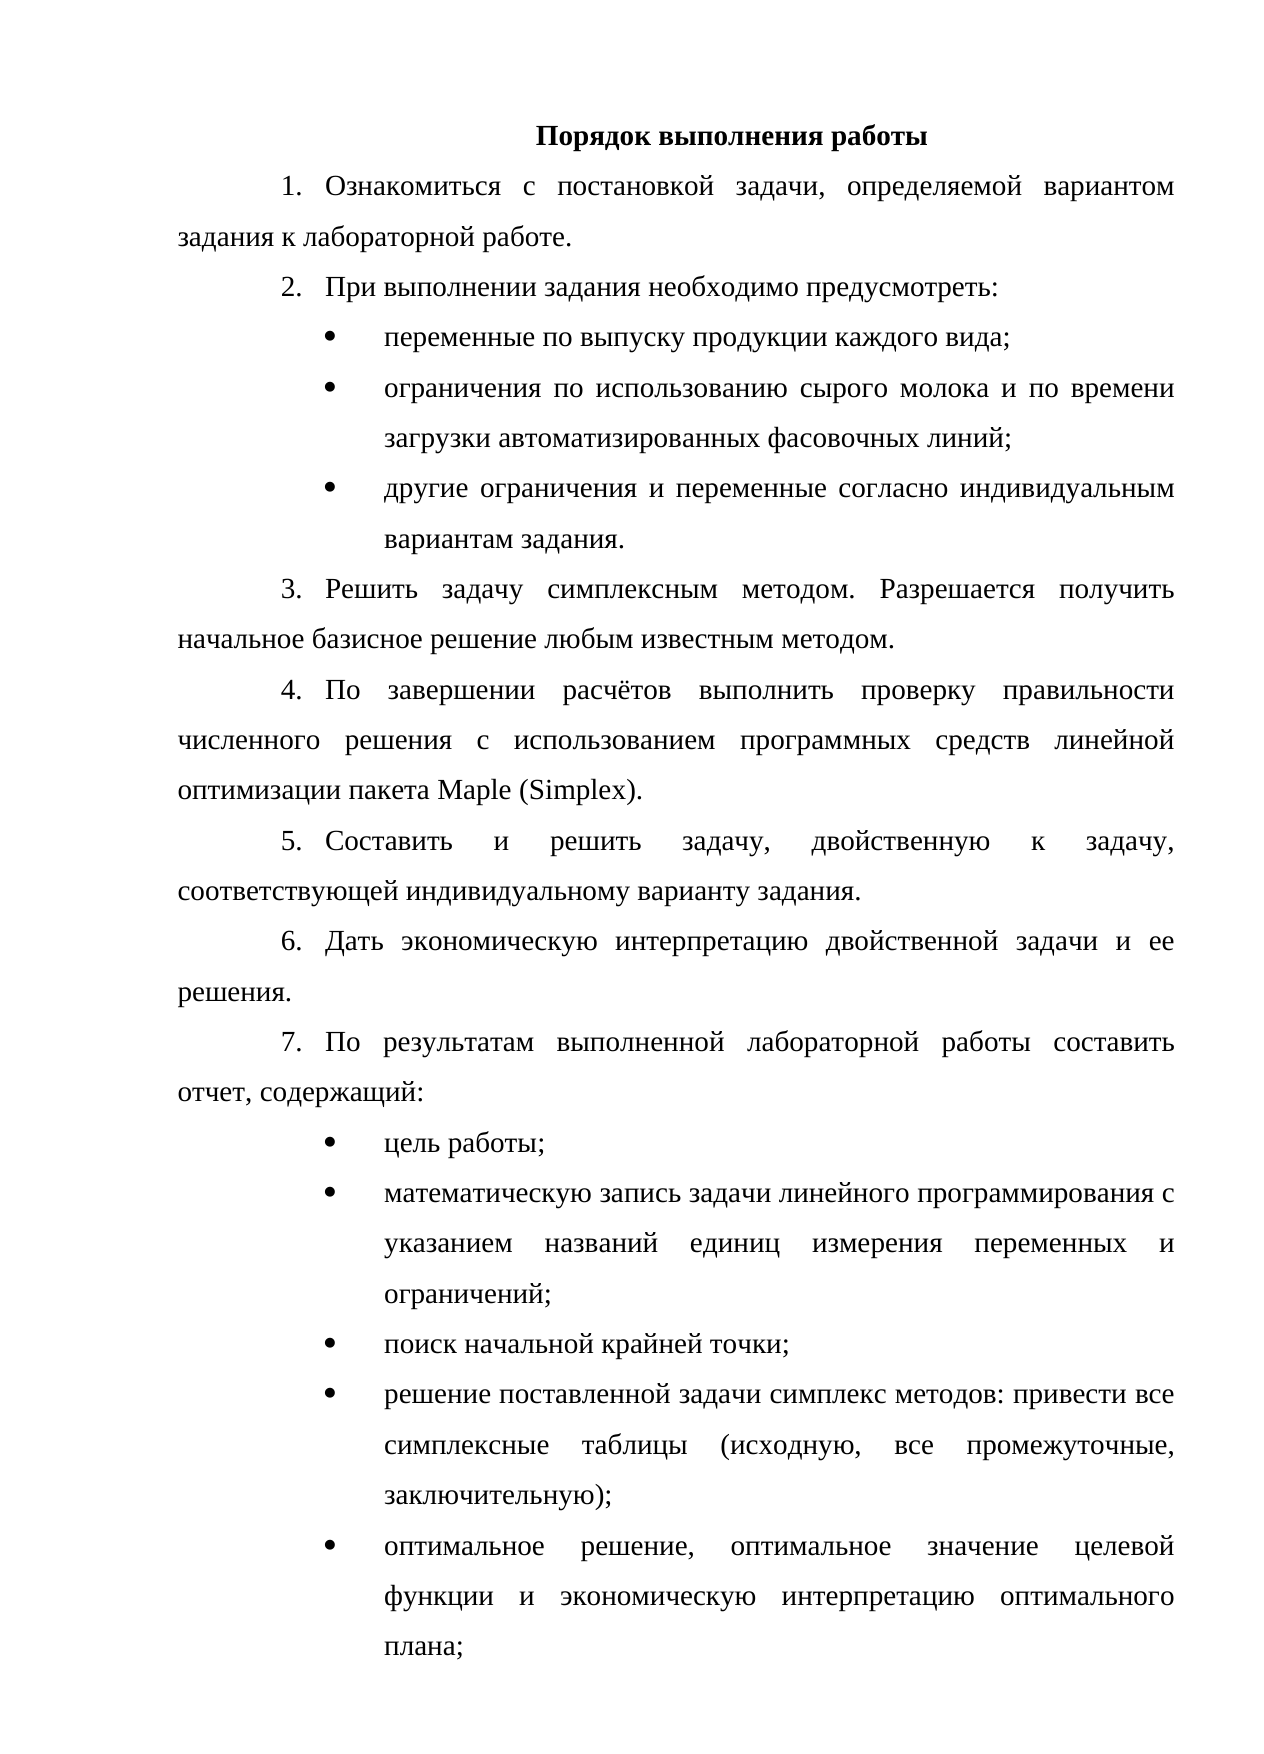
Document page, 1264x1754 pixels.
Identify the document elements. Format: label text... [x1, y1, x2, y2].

list Дать экономическую интерпретацию двойственной задачи и ее решения. [177, 923, 1175, 1007]
list Составить и решить задачу, двойственную к задачу, соответствующей индивидуальному варианту задания. [177, 823, 1175, 907]
list По результатам выполненной лабораторной работы составить отчет, содержащий: [177, 1024, 1175, 1108]
list Ознакомиться с постановкой задачи, определяемой вариантом задания к лабораторной работе. [177, 168, 1175, 252]
list цель работы; [325, 1125, 1175, 1158]
list математическую запись задачи линейного программирования с указанием названий единиц измерения переменных и ограничений; [325, 1175, 1175, 1309]
list При выполнении задания необходимо предусмотреть: [177, 269, 1175, 303]
list ограничения по использованию сырого молока и по времени загрузки автоматизированных фасовочных линий; [325, 370, 1175, 454]
list решение поставленной задачи симплекс методов: привести все симплексные таблицы (исходную, все промежуточные, заключительную); [325, 1377, 1175, 1511]
list переменные по выпуску продукции каждого вида; [325, 319, 1175, 353]
list Порядок выполнения работы [288, 118, 1175, 152]
list другие ограничения и переменные согласно индивидуальным вариантам задания. [325, 471, 1175, 554]
list поиск начальной крайней точки; [325, 1326, 1175, 1360]
list оптимальное решение, оптимальное значение целевой функции и экономическую интерпретацию оптимального плана; [325, 1528, 1175, 1662]
list Решить задачу симплексным методом. Разрешается получить начальное базисное решение любым известным методом. [177, 571, 1175, 655]
list По завершении расчётов выполнить проверку правильности численного решения с использованием программных средств линейной оптимизации пакета Maple (Simplex). [177, 672, 1175, 806]
